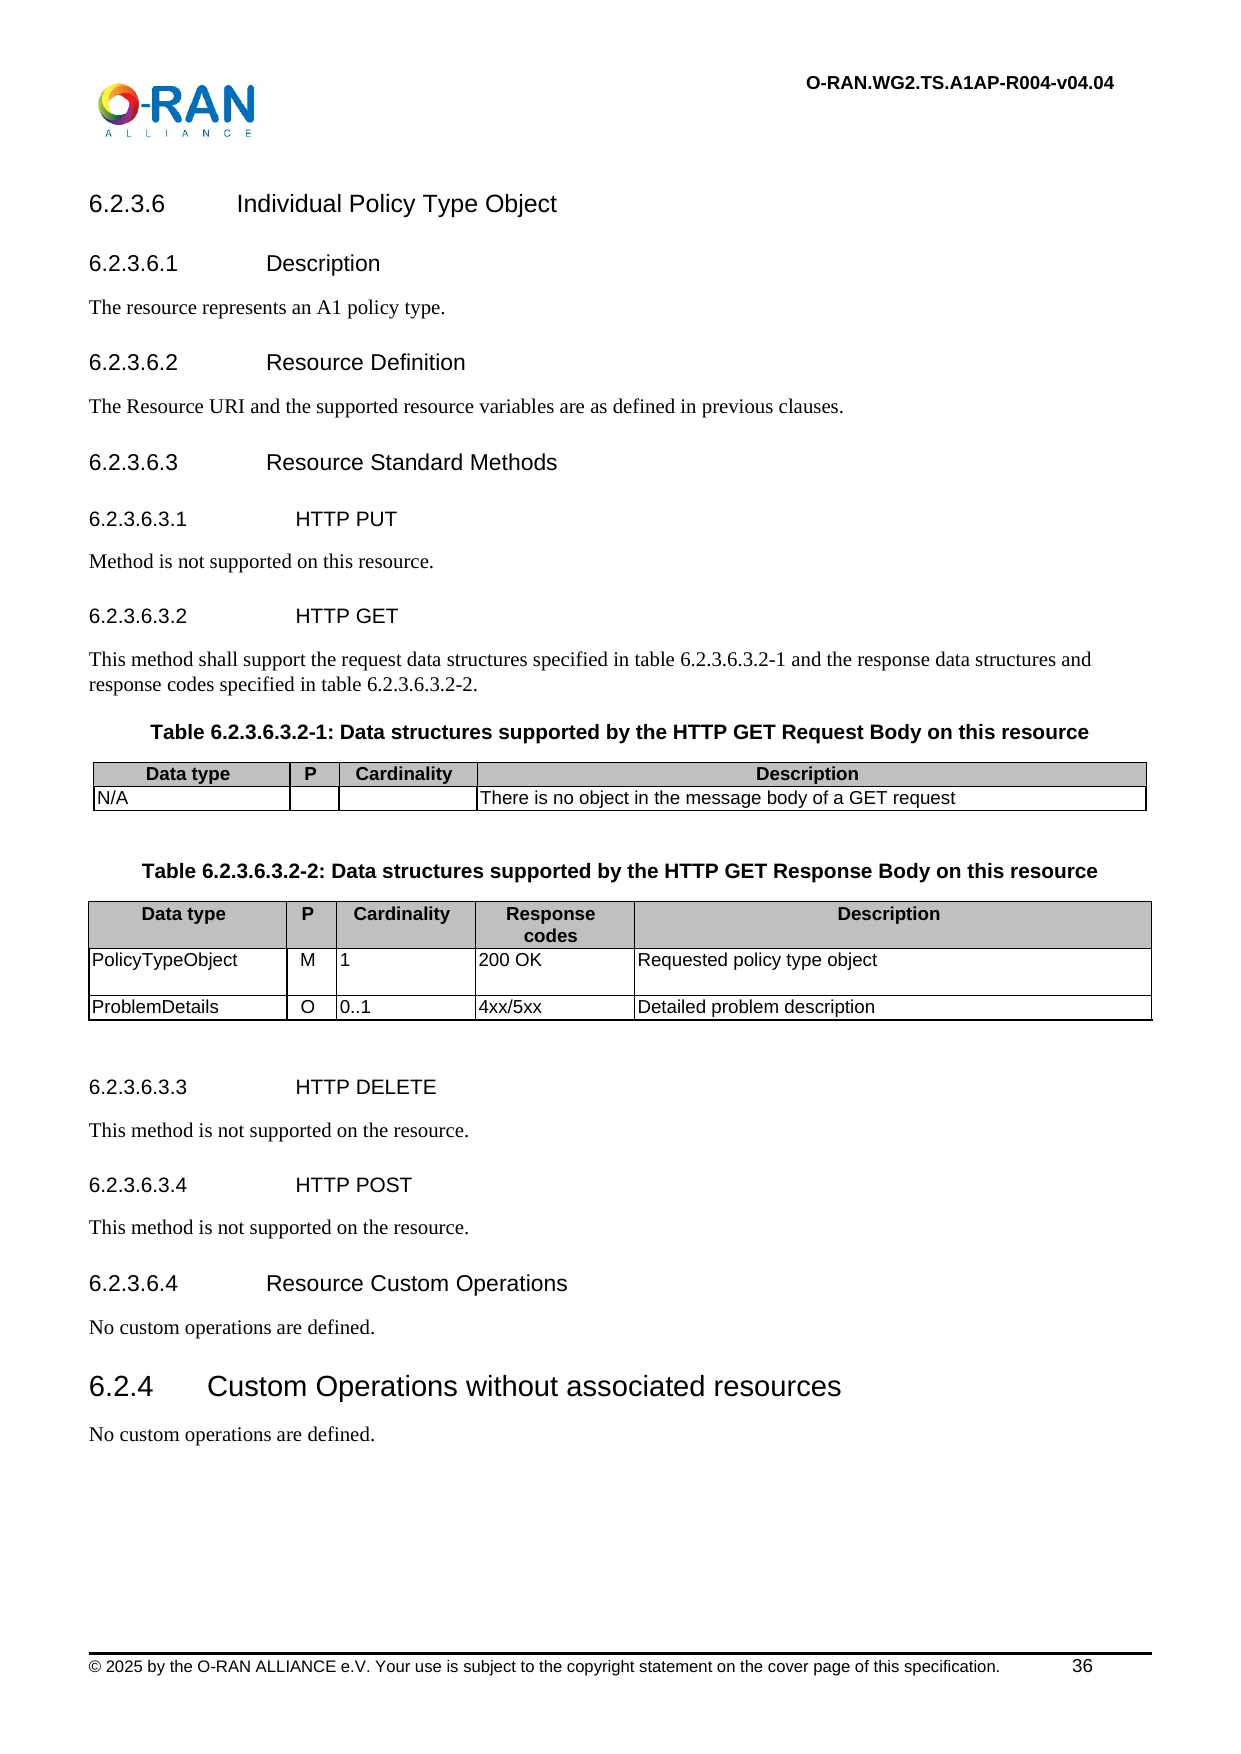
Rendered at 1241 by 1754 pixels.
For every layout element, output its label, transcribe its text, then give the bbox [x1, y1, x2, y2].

text The Resource URI and the supported resource variables are as defined in previous clauses. [89, 394, 1152, 418]
text 6.2.3.6.3.1 HTTP PUT [89, 506, 1152, 530]
table_cell N/A [95, 787, 289, 810]
table_header Cardinality [340, 763, 477, 786]
text No custom operations are defined. [89, 1315, 1152, 1339]
subtitle 6.2.3.6.1 Description [89, 249, 1152, 276]
table_header Data type [94, 763, 289, 786]
text This method is not supported on the resource. [89, 1215, 1152, 1239]
table_cell 0..1 [337, 996, 475, 1019]
text Table 6.2.3.6.3.2-1: Data structures supported by the HTTP GET Request Body on this resource [89, 720, 1152, 744]
table_cell 200 OK [476, 949, 634, 994]
table_header P [291, 763, 339, 786]
table_cell ProblemDetails [90, 996, 286, 1019]
table_header Description [635, 902, 1151, 948]
subtitle 6.2.3.6 Individual Policy Type Object [89, 189, 1152, 218]
table_cell 1 [337, 949, 475, 994]
subtitle 6.2.4 Custom Operations without associated resources [89, 1369, 1152, 1403]
text This method shall support the request data structures specified in table 6.2.3.6.3.2-1 and the response data structures and response codes specified in table 6.2.3.6.3.2-2. [89, 646, 1152, 696]
table_cell 4xx/5xx [476, 996, 634, 1019]
table_header Data type [89, 902, 286, 948]
picture [88, 70, 268, 148]
text The resource represents an A1 policy type. [89, 294, 1152, 319]
text This method is not supported on the resource. [89, 1118, 1152, 1142]
table_header P [287, 902, 336, 948]
table_cell Detailed problem description [635, 996, 1151, 1019]
text Method is not supported on this resource. [89, 549, 1152, 573]
text Table 6.2.3.6.3.2-2: Data structures supported by the HTTP GET Response Body on this resource [89, 859, 1152, 883]
table_cell M [288, 949, 336, 994]
text 6.2.3.6.3.4 HTTP POST [89, 1172, 1152, 1196]
table_cell There is no object in the message body of a GET request [478, 787, 1145, 810]
subtitle 6.2.3.6.3 Resource Standard Methods [89, 449, 1152, 475]
text 6.2.3.6.3.2 HTTP GET [89, 604, 1152, 628]
table_header Cardinality [337, 902, 475, 948]
table_cell O [288, 996, 336, 1019]
text 6.2.3.6.3.3 HTTP DELETE [89, 1075, 1152, 1099]
table_cell [340, 787, 476, 810]
subtitle 6.2.3.6.4 Resource Custom Operations [89, 1270, 1152, 1296]
text No custom operations are defined. [89, 1422, 1152, 1446]
table_cell [291, 787, 338, 810]
subtitle 6.2.3.6.2 Resource Definition [89, 349, 1152, 376]
table_cell Requested policy type object [635, 949, 1151, 994]
table_header Description [478, 763, 1146, 786]
table_header Response codes [476, 902, 634, 948]
table_cell PolicyTypeObject [90, 949, 286, 994]
